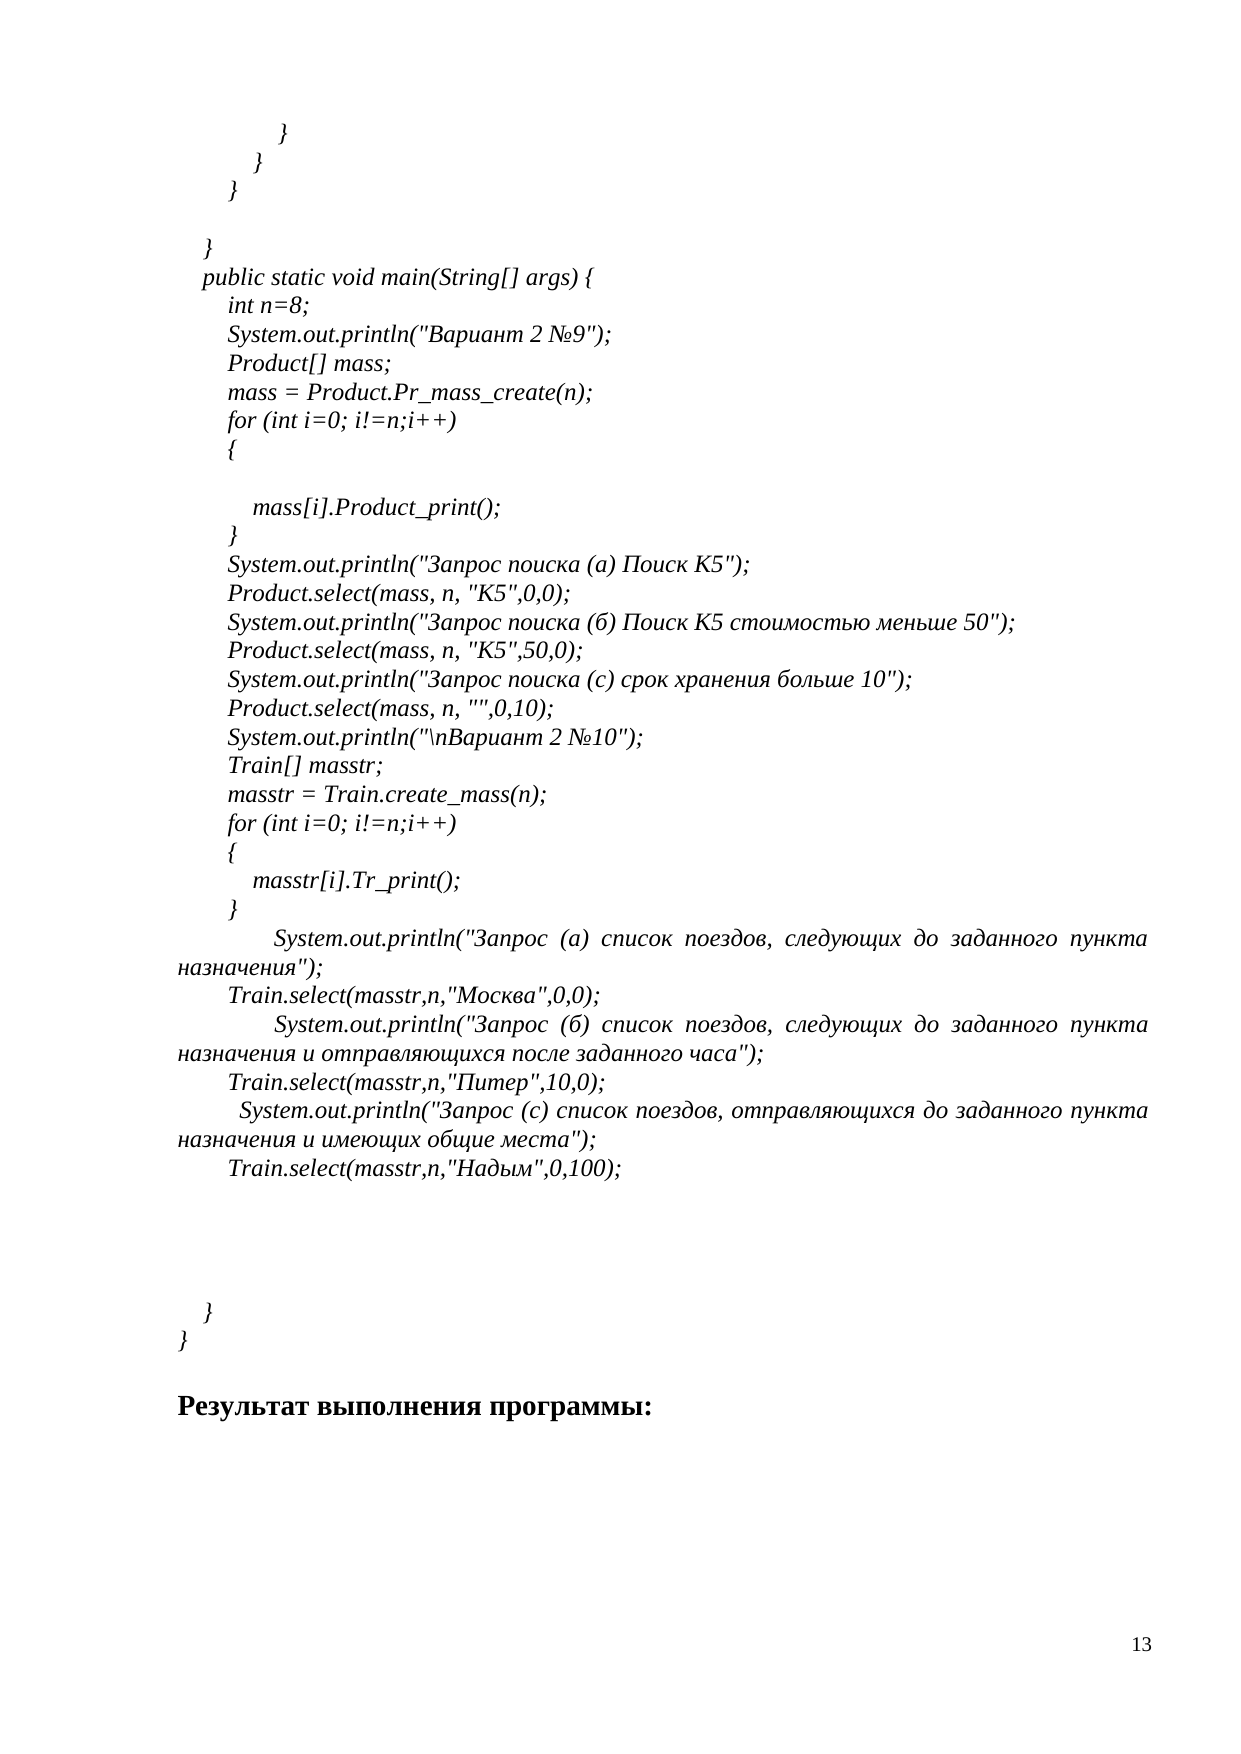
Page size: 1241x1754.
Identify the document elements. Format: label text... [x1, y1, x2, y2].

text Train[] masstr; [177, 751, 1152, 779]
text int n=8; [177, 291, 1152, 319]
text Product.select(mass, n, "",0,10); [177, 693, 1152, 722]
text Product.select(mass, n, "K5",50,0); [177, 636, 1152, 664]
text for (int i=0; i!=n;i++) [177, 406, 1152, 434]
text } [177, 1326, 1152, 1354]
text System.out.println("Запрос (б) список поездов, следующих до заданного пункта назначения и отправляющихся после заданного часа"); [177, 1009, 1152, 1067]
text masstr = Train.create_mass(n); [177, 779, 1152, 808]
text } [177, 894, 1152, 923]
text System.out.println("Запрос (с) список поездов, отправляющихся до заданного пункта назначения и имеющих общие места"); [177, 1096, 1152, 1153]
text System.out.println("Вариант 2 №9"); [177, 319, 1152, 348]
text Train.select(masstr,n,"Надым",0,100); [177, 1153, 1152, 1182]
text } [177, 176, 1152, 204]
text System.out.println("\nВариант 2 №10"); [177, 722, 1152, 751]
text { [177, 837, 1152, 866]
text } [177, 118, 1152, 147]
text } [177, 147, 1152, 176]
text { [177, 434, 1152, 463]
text public static void main(String[] args) { [177, 262, 1152, 291]
text System.out.println("Запрос поиска (с) срок хранения больше 10"); [177, 664, 1152, 693]
text } [177, 233, 1152, 262]
text System.out.println("Запрос поиска (б) Поиск K5 стоимостью меньше 50"); [177, 607, 1152, 636]
text Product[] mass; [177, 348, 1152, 377]
text System.out.println("Запрос поиска (а) Поиск K5"); [177, 549, 1152, 578]
text Product.select(mass, n, "K5",0,0); [177, 578, 1152, 607]
text Train.select(masstr,n,"Москва",0,0); [177, 981, 1152, 1009]
text } [177, 521, 1152, 549]
text for (int i=0; i!=n;i++) [177, 808, 1152, 837]
text } [177, 1297, 1152, 1326]
text mass[i].Product_print(); [177, 492, 1152, 521]
text Train.select(masstr,n,"Питер",10,0); [177, 1067, 1152, 1096]
text mass = Product.Pr_mass_create(n); [177, 377, 1152, 406]
text Результат выполнения программы: [177, 1388, 1152, 1421]
text masstr[i].Tr_print(); [177, 866, 1152, 894]
text System.out.println("Запрос (а) список поездов, следующих до заданного пункта назначения"); [177, 923, 1152, 981]
